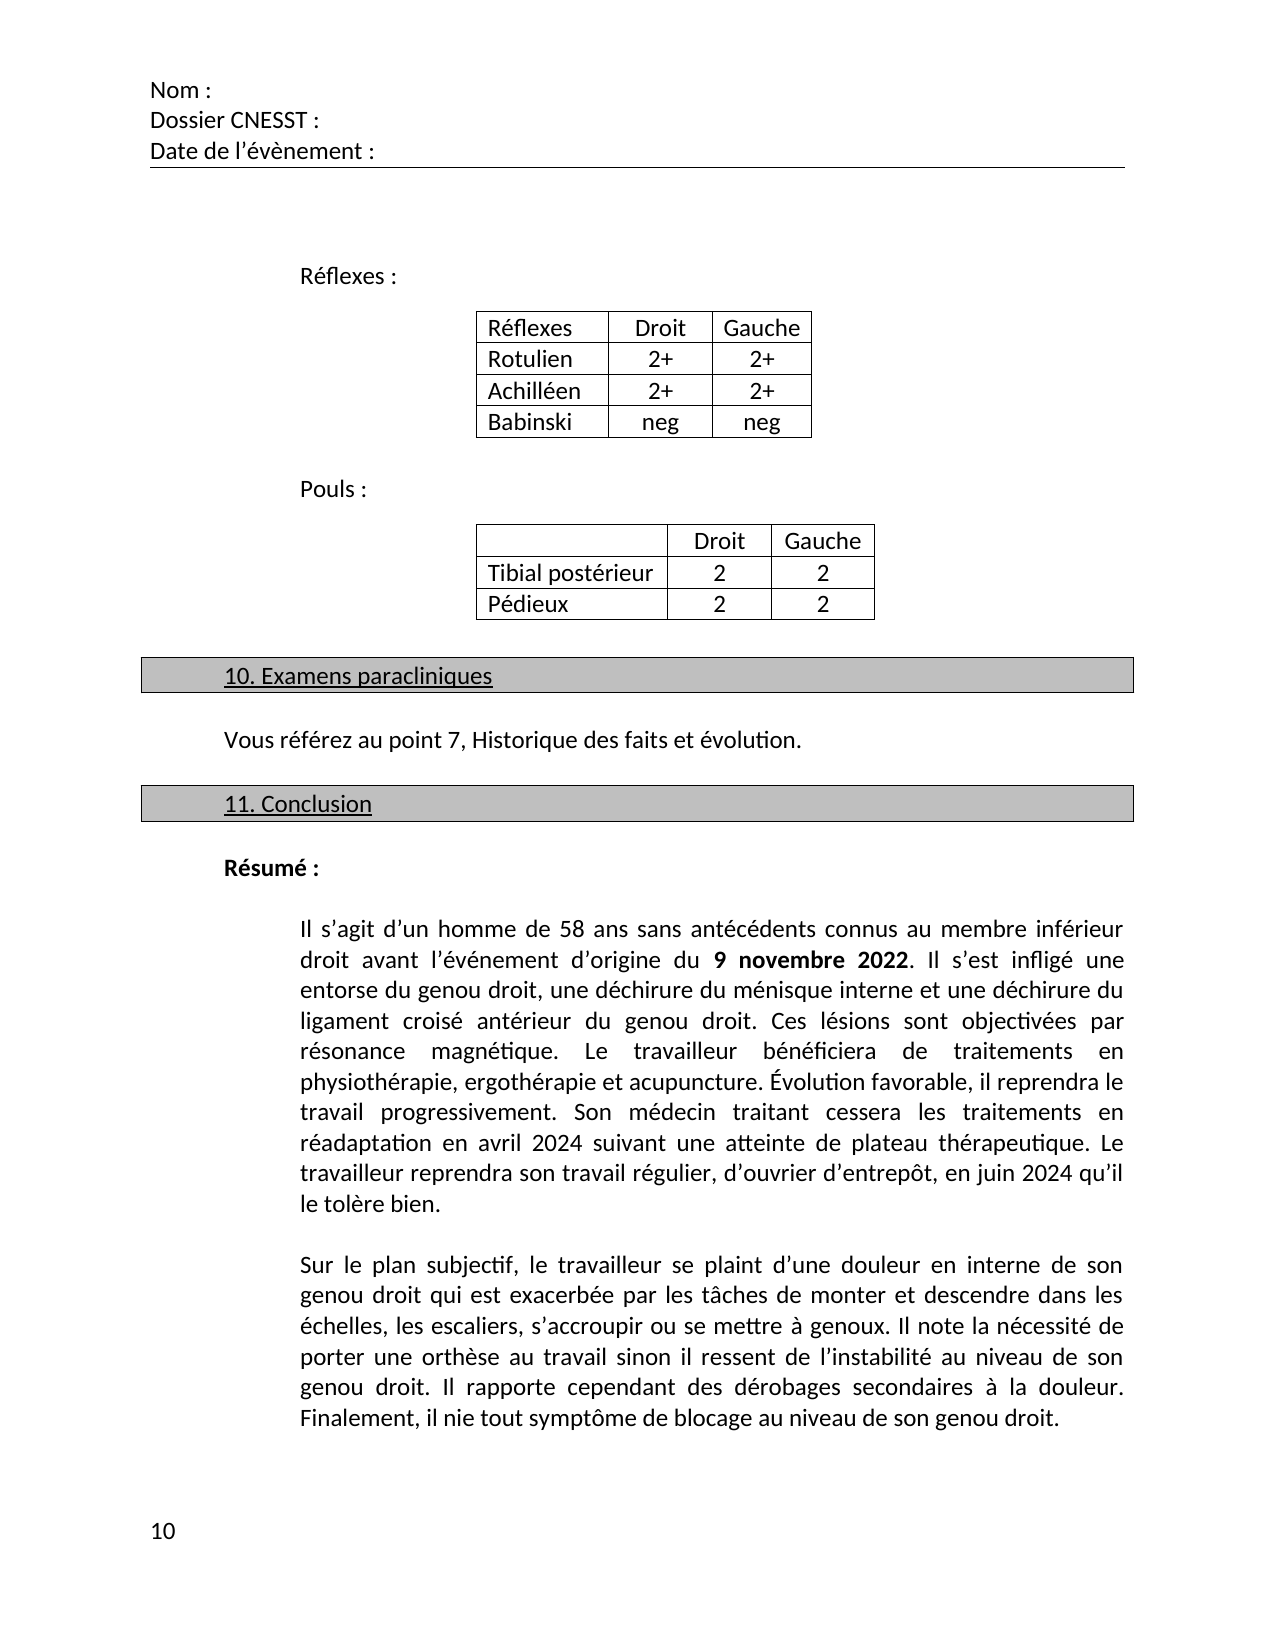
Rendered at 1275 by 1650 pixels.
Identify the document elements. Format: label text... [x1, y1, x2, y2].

table_cell Rotulien [477, 343, 608, 374]
table_cell 2+ [713, 343, 811, 374]
text Vous référez au point 7, Historique des faits et évolution. [224, 724, 1125, 754]
table_cell neg [713, 406, 811, 437]
text 11. Conclusion [142, 786, 1133, 821]
table_header Droit [609, 312, 712, 342]
text Il s’agit d’un homme de 58 ans sans antécédents connus au membre inférieur droit avant l’événement d’origine du 9 novembre 2022. Il s’est infligé une entorse du genou droit, une déchirure du ménisque interne et une déchirure du ligament croisé antérieur du genou droit. Ces lésions sont objectivées par résonance magnétique. Le travailleur bénéficiera de traitements en physiothérapie, ergothérapie et acupuncture. Évolution favorable, il reprendra le travail progressivement. Son médecin traitant cessera les traitements en réadaptation en avril 2024 suivant une atteinte de plateau thérapeutique. Le travailleur reprendra son travail régulier, d’ouvrier d’entrepôt, en juin 2024 qu’il le tolère bien. [300, 913, 1125, 1219]
table_header [477, 525, 667, 556]
table_cell neg [609, 406, 712, 437]
text Réflexes : [224, 260, 1125, 291]
table_cell 2+ [609, 375, 712, 405]
table_cell 2 [772, 557, 874, 587]
table_cell 2+ [713, 375, 811, 405]
table_cell 2+ [609, 343, 712, 374]
text Résumé : [224, 852, 1125, 883]
table_cell 2 [668, 589, 771, 619]
table_header Gauche [713, 312, 811, 342]
text Pouls : [224, 474, 1125, 504]
table_cell 2 [668, 557, 771, 587]
table_cell Tibial postérieur [477, 557, 667, 587]
table_header Réflexes [477, 312, 608, 342]
table_cell Pédieux [477, 589, 667, 619]
table_cell Achilléen [477, 375, 608, 405]
table_cell 2 [772, 589, 874, 619]
table_header Droit [668, 525, 771, 556]
text Sur le plan subjectif, le travailleur se plaint d’une douleur en interne de son genou droit qui est exacerbée par les tâches de monter et descendre dans les échelles, les escaliers, s’accroupir ou se mettre à genoux. Il note la nécessité de porter une orthèse au travail sinon il ressent de l’instabilité au niveau de son genou droit. Il rapporte cependant des dérobages secondaires à la douleur. Finalement, il nie tout symptôme de blocage au niveau de son genou droit. [300, 1249, 1125, 1432]
table_header Gauche [772, 525, 874, 556]
table_cell Babinski [477, 406, 608, 437]
text 10. Examens paracliniques [142, 658, 1133, 692]
